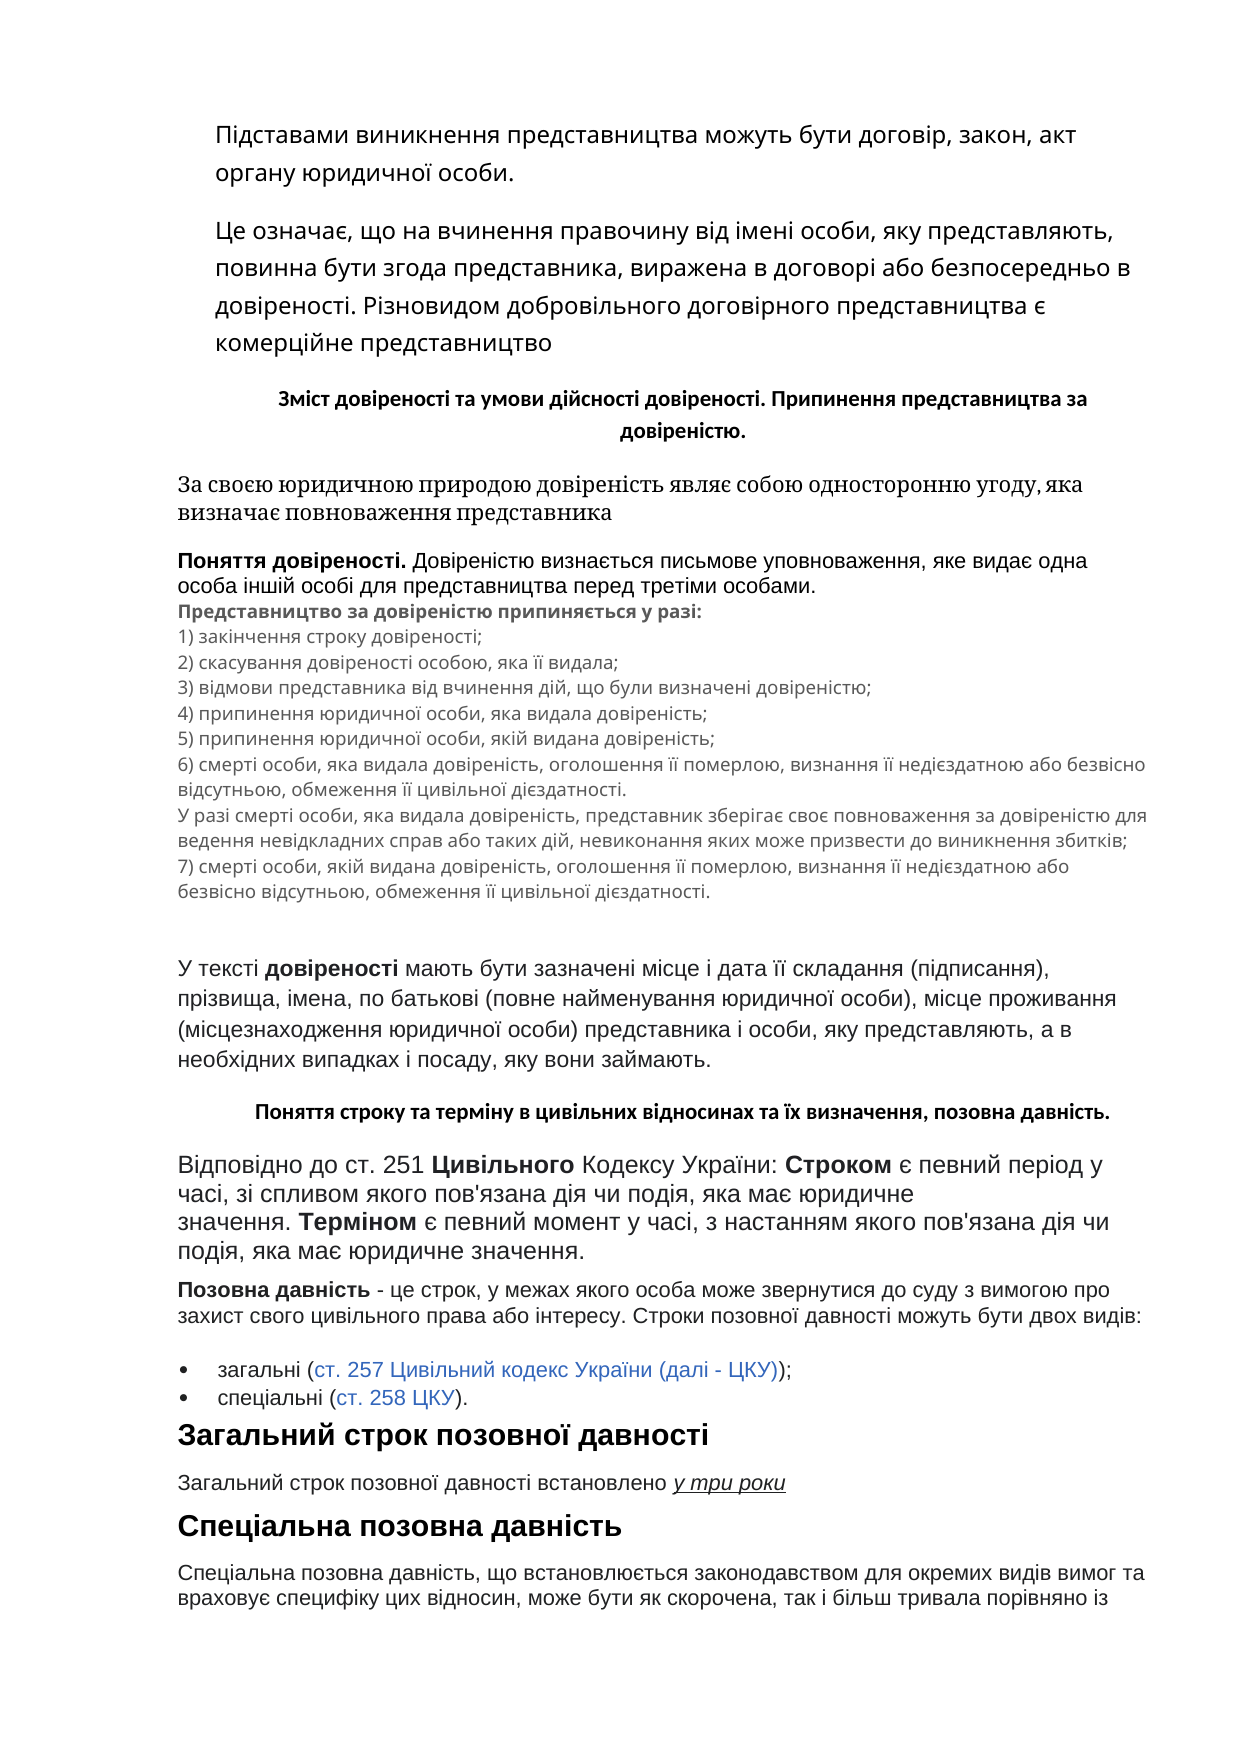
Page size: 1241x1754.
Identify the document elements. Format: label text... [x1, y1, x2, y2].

text Поняття строку та терміну в цивільних відносинах та їх визначення, позовна давність. [215, 1097, 1152, 1125]
text Позовна давність - це строк, у межах якого особа може звернутися до суду з вимогою про захист свого цивільного права або інтересу. Строки позовної давності можуть бути двох видів: [177, 1277, 1152, 1328]
text Відповідно до ст. 251 Цивільного Кодексу України: Строком є певний період у часі, зі спливом якого пов'язана дія чи подія, яка має юридичне значення. Терміном є певний момент у часі, з настанням якого пов'язана дія чи подія, яка має юридичне значення. [177, 1150, 1152, 1265]
text Представництво за довіреністю припиняється у разі: 1) закінчення строку довіреності; 2) скасування довіреності особою, яка її видала; 3) відмови представника від вчинення дій, що були визначені довіреністю; 4) припинення юридичної особи, яка видала довіреність; 5) припинення юридичної особи, якій видана довіреність; 6) смерті особи, яка видала довіреність, оголошення її померлою, визнання її недієздатною або безвісно відсутньою, обмеження її цивільної дієздатності. У разі смерті особи, яка видала довіреність, представник зберігає своє повноваження за довіреністю для ведення невідкладних справ або таких дій, невиконання яких може призвести до виникнення збитків; 7) смерті особи, якій видана довіреність, оголошення її померлою, визнання її недієздатною або безвісно відсутньою, обмеження її цивільної дієздатності. [177, 598, 1152, 904]
list загальні (ст. 257 Цивільний кодекс України (далі - ЦКУ)); [180, 1357, 1152, 1382]
text Загальний строк позовної давності встановлено у три роки [177, 1470, 1152, 1495]
subtitle За своєю юридичною природою довіреність являє собою односторонню угоду, яка визначає повноваження представника [177, 469, 1152, 526]
text Зміст довіреності та умови дійсності довіреності. Припинення представництва за довіреністю. [215, 384, 1152, 444]
subtitle Загальний строк позовної давності [177, 1417, 1152, 1452]
text Це означає, що на вчинення правочину від імені особи, яку представляють, повинна бути згода представника, виражена в договорі або безпосередньо в довіреності. Різновидом добровільного договірного представництва є комерційне представництво [215, 214, 1152, 358]
list спеціальні (ст. 258 ЦКУ). [180, 1385, 1152, 1410]
text Поняття довіреності. Довіреністю визнається письмове уповноваження, яке видає одна особа іншій особі для представництва перед третіми особами. [177, 547, 1152, 598]
text Підставами виникнення представництва можуть бути договір, закон, акт органу юридичної особи. [215, 118, 1152, 188]
text У тексті довіреності мають бути зазначені місце і дата її складання (підписання), прізвища, імена, по батькові (повне найменування юридичної особи), місце проживання (місцезнаходження юридичної особи) представника і особи, яку представляють, а в необхідних випадках і посаду, яку вони займають. [177, 955, 1152, 1072]
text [177, 1560, 1152, 1611]
subtitle Спеціальна позовна давність [177, 1508, 1152, 1542]
